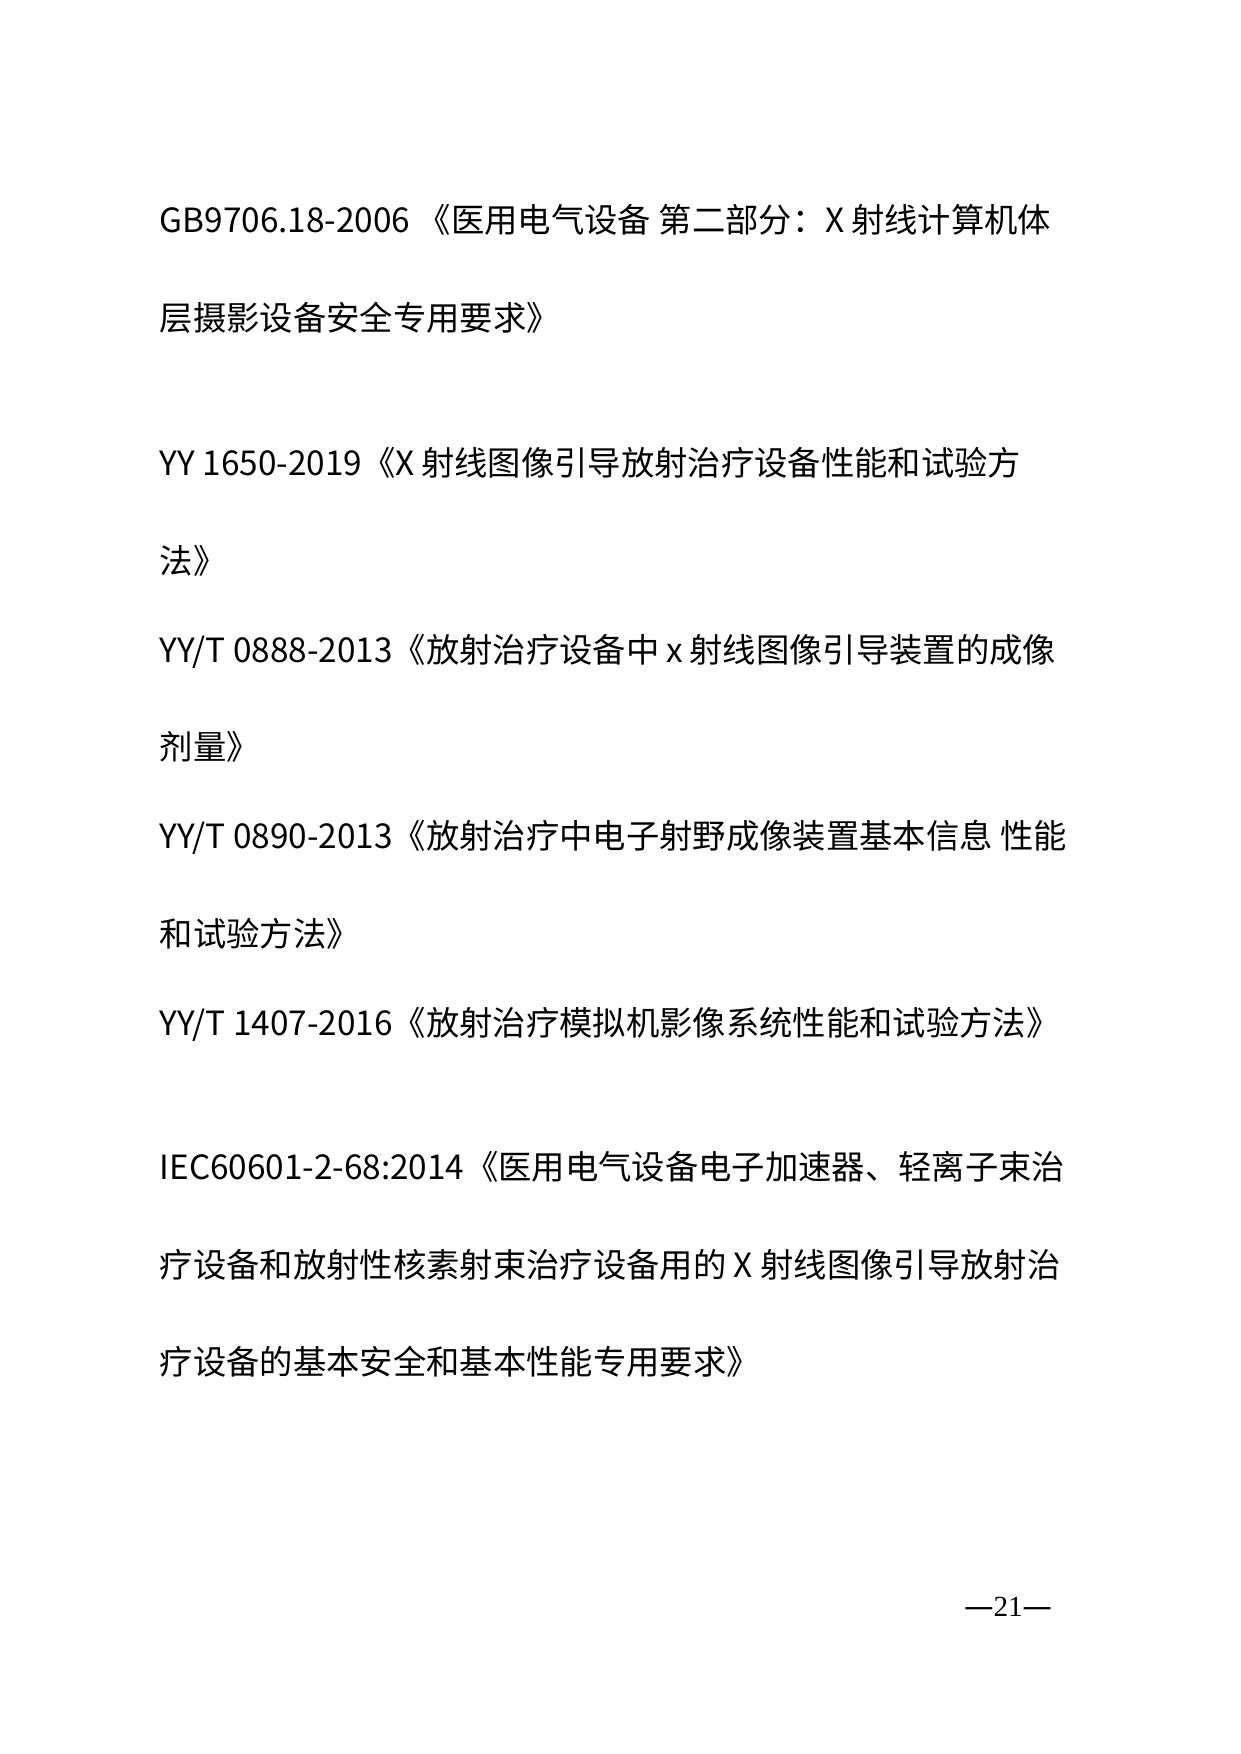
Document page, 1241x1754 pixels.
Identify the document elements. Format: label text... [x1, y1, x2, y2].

text YY/T 0890-2013《放射治疗中电子射野成像装置基本信息 性能和试验方法》 [159, 802, 1081, 964]
text YY 1650-2019《X射线图像引导放射治疗设备性能和试验方法》 [159, 429, 1081, 591]
text YY/T 1407-2016《放射治疗模拟机影像系统性能和试验方法》 [159, 988, 1081, 1053]
text YY/T 0888-2013《放射治疗设备中x射线图像引导装置的成像剂量》 [159, 615, 1081, 778]
text IEC60601-2-68:2014《医用电气设备电子加速器、轻离子束治疗设备和放射性核素射束治疗设备用的 X 射线图像引导放射治疗设备的基本安全和基本性能专用要求》 [159, 1133, 1081, 1393]
text GB9706.18-2006 《医用电气设备 第二部分：X射线计算机体层摄影设备安全专用要求》 [159, 186, 1081, 348]
